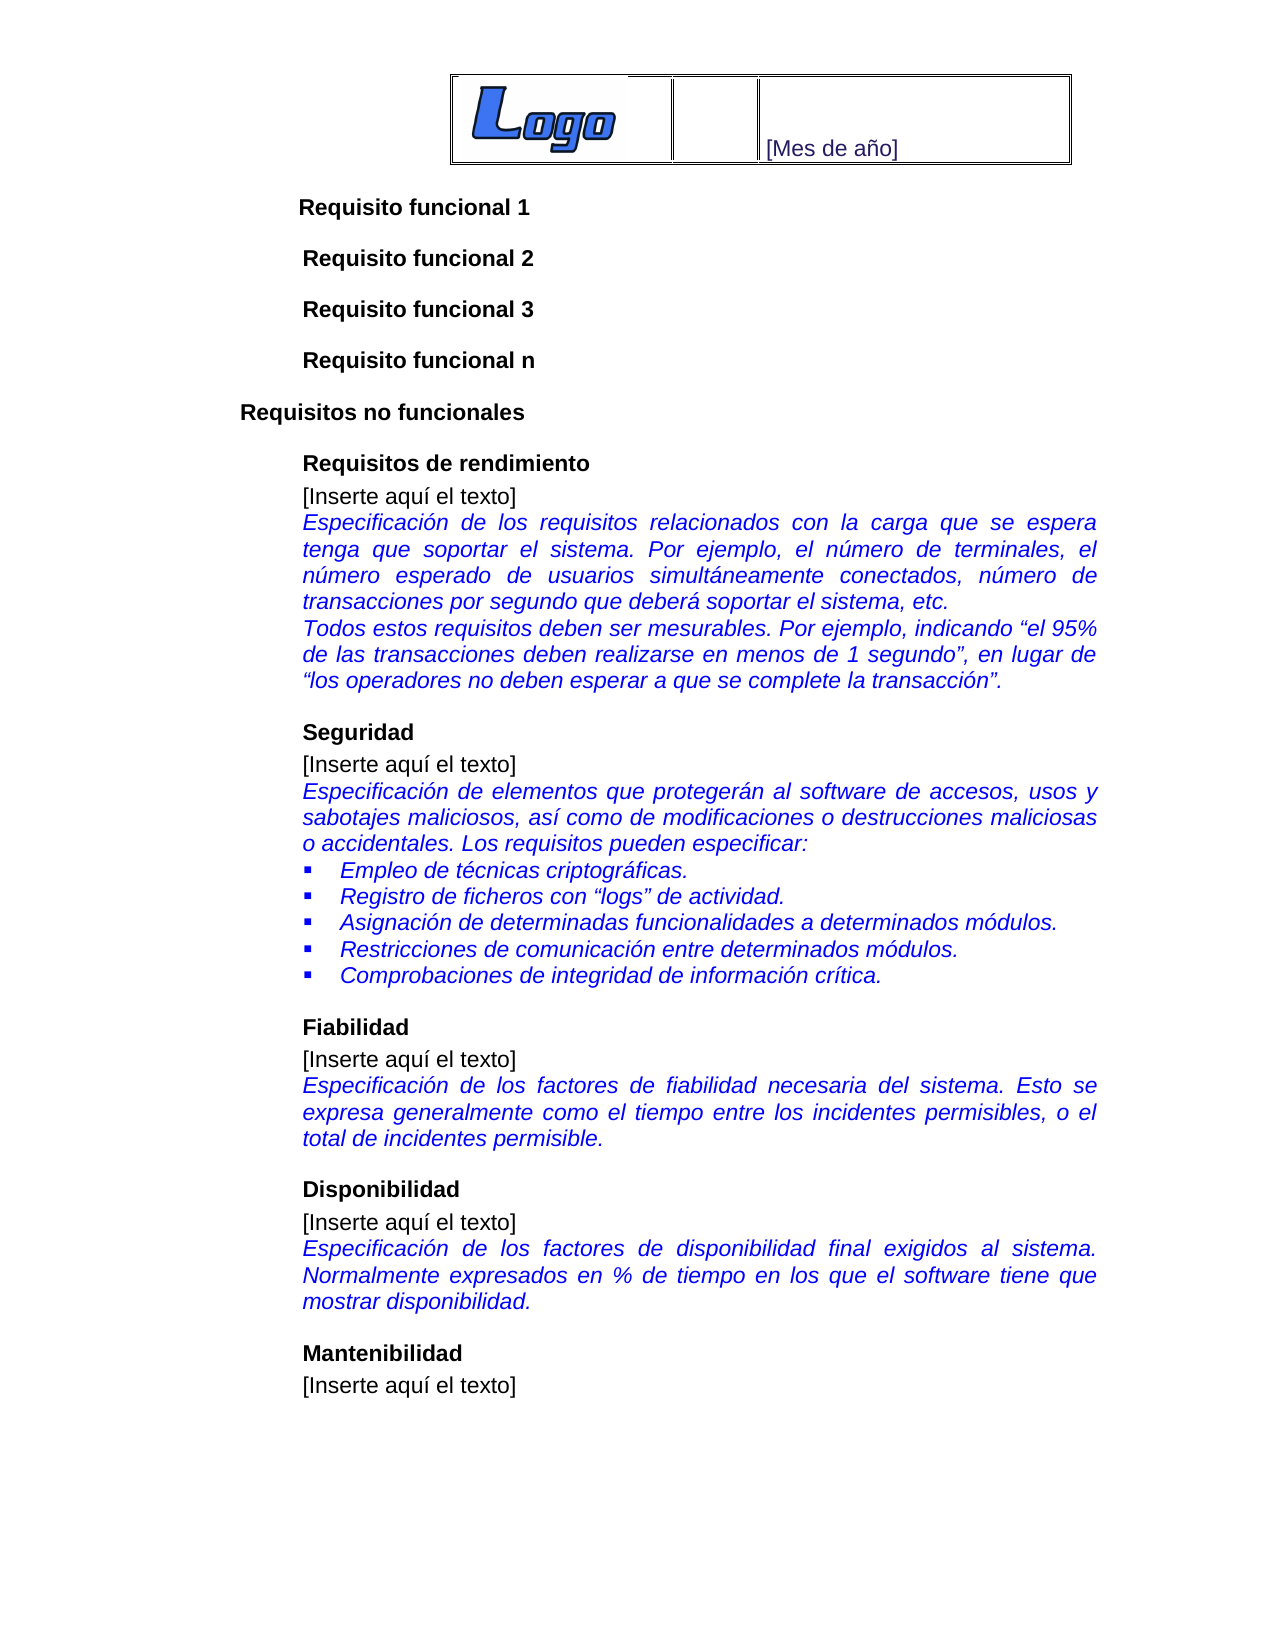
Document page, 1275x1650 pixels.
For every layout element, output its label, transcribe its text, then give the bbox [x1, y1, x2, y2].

text Especificación de elementos que protegerán al software de accesos, usos y sabotajes maliciosos, así como de modificaciones o destrucciones maliciosas o accidentales. Los requisitos pueden especificar: [302, 778, 1098, 857]
subtitle Requisito funcional 2 [302, 245, 1098, 271]
subtitle Requisito funcional n [302, 347, 1098, 374]
text Especificación de los requisitos relacionados con la carga que se espera tenga que soportar el sistema. Por ejemplo, el número de terminales, el número esperado de usuarios simultáneamente conectados, número de transacciones por segundo que deberá soportar el sistema, etc. [302, 509, 1098, 614]
subtitle Disponibilidad [302, 1176, 1098, 1203]
list Registro de ficheros con “logs” de actividad. [302, 883, 1098, 909]
list Asignación de determinadas funcionalidades a determinados módulos. [302, 909, 1098, 936]
subtitle Requisitos de rendimiento [302, 450, 1098, 477]
subtitle Requisitos no funcionales [240, 399, 1098, 425]
subtitle Requisito funcional 3 [302, 296, 1098, 322]
list Restricciones de comunicación entre determinados módulos. [302, 936, 1098, 962]
subtitle Mantenibilidad [302, 1339, 1098, 1366]
text Todos estos requisitos deben ser mesurables. Por ejemplo, indicando “el 95% de las transacciones deben realizarse en menos de 1 segundo”, en lugar de “los operadores no deben esperar a que se complete la transacción”. [302, 614, 1098, 694]
subtitle Fiabilidad [302, 1013, 1098, 1040]
list Empleo de técnicas criptográficas. [302, 857, 1098, 883]
text Especificación de los factores de fiabilidad necesaria del sistema. Esto se expresa generalmente como el tiempo entre los incidentes permisibles, o el total de incidentes permisible. [302, 1072, 1098, 1151]
list Comprobaciones de integridad de información crítica. [302, 962, 1098, 988]
subtitle Requisito funcional 1 [177, 193, 1098, 220]
text Especificación de los factores de disponibilidad final exigidos al sistema. Normalmente expresados en % de tiempo en los que el software tiene que mostrar disponibilidad. [302, 1235, 1098, 1314]
subtitle Seguridad [302, 719, 1098, 745]
